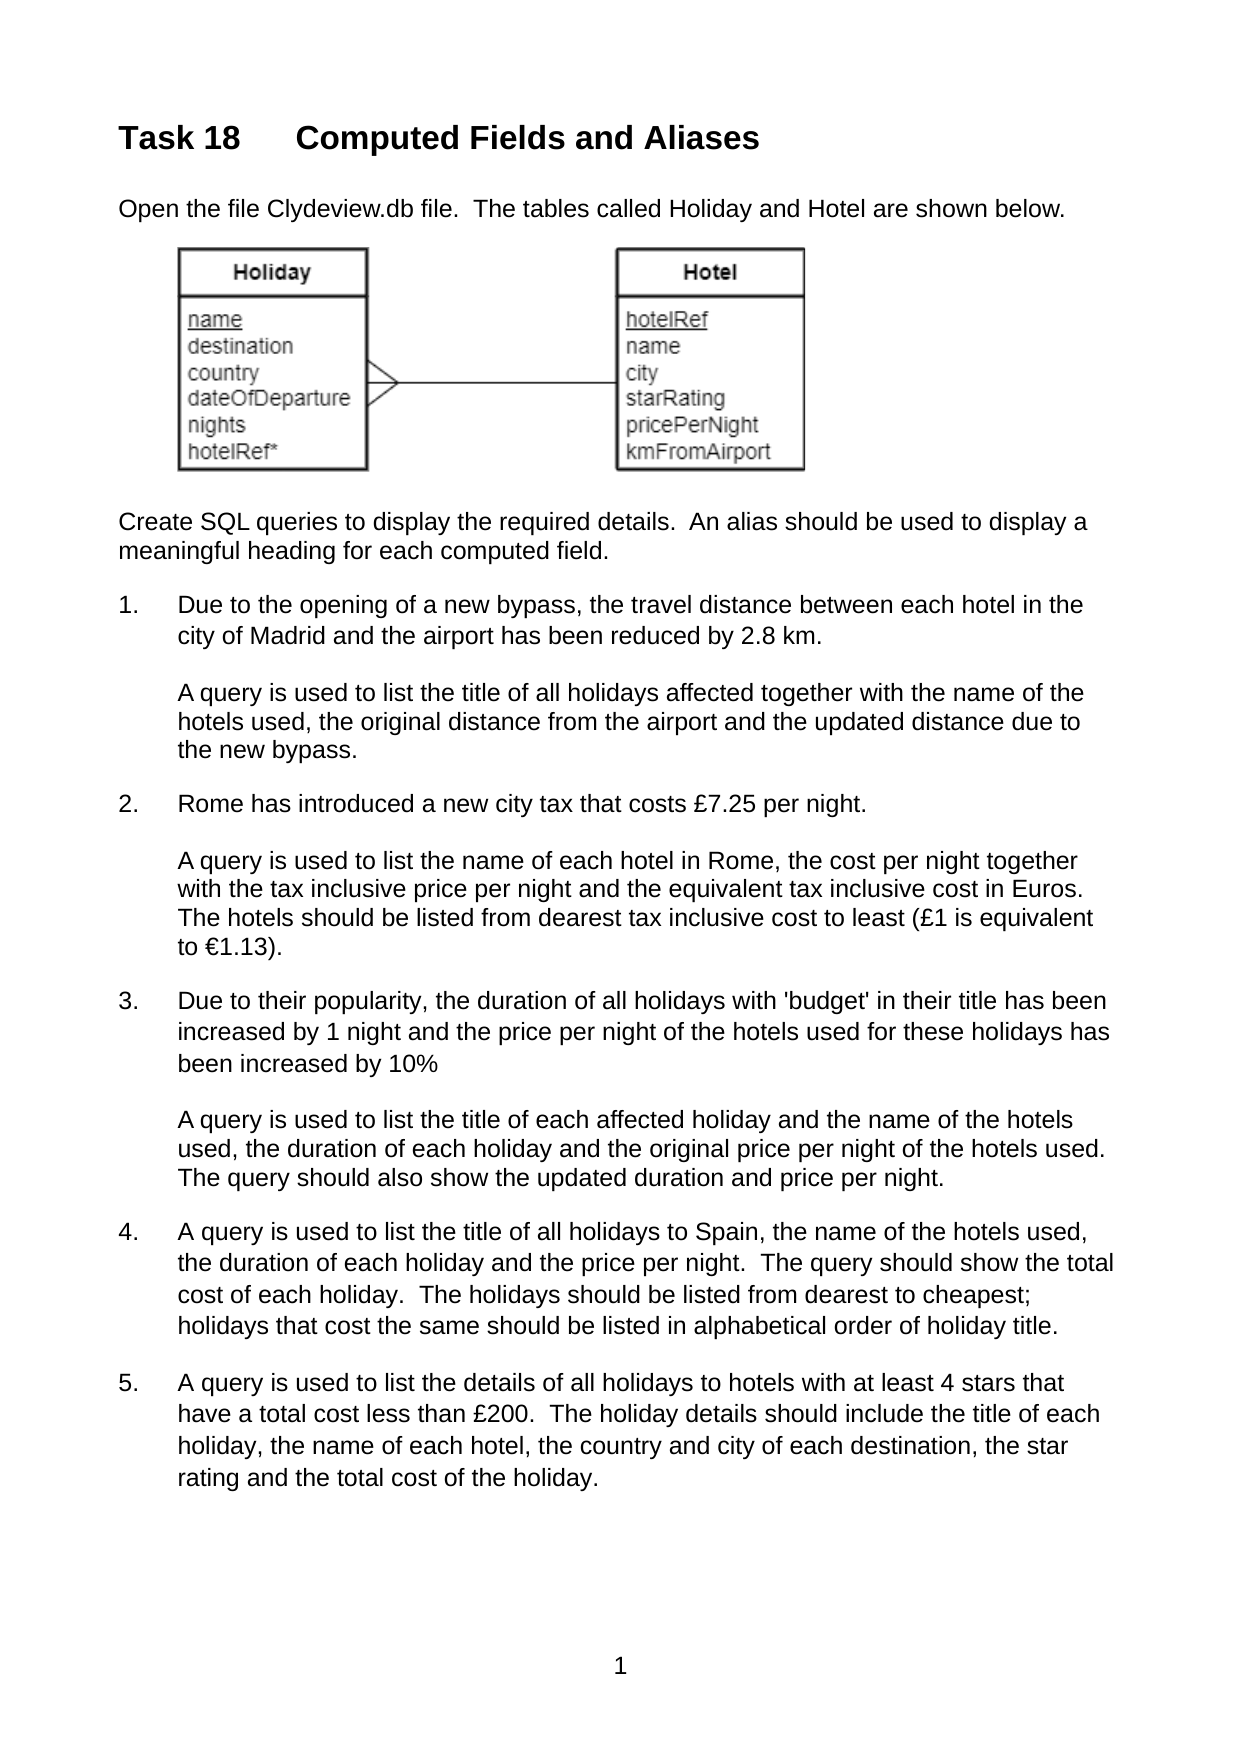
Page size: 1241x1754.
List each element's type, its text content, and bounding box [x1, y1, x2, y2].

list Rome has introduced a new city tax that costs £7.25 per night. [118, 789, 1122, 818]
text Open the file Clydeview.db file. The tables called Holiday and Hotel are shown below. [118, 194, 1122, 223]
text A query is used to list the name of each hotel in Rome, the cost per night together with the tax inclusive price per night and the equivalent tax inclusive cost in Euros. The hotels should be listed from dearest tax inclusive cost to least (£1 is equivalent to €1.13). [177, 846, 1122, 961]
text Create SQL queries to display the required details. An alias should be used to display a meaningful heading for each computed field. [118, 507, 1122, 565]
picture [177, 247, 806, 483]
subtitle Computed Fields and Aliases [118, 118, 1122, 157]
text A query is used to list the title of each affected holiday and the name of the hotels used, the duration of each holiday and the original price per night of the hotels used. The query should also show the updated duration and price per night. [177, 1105, 1122, 1192]
text A query is used to list the title of all holidays affected together with the name of the hotels used, the original distance from the airport and the updated distance due to the new bypass. [177, 678, 1122, 764]
list A query is used to list the details of all holidays to hotels with at least 4 stars that have a total cost less than £200. The holiday details should include the title of each holiday, the name of each hotel, the country and city of each destination, the star rating and the total cost of the holiday. [118, 1368, 1122, 1491]
list A query is used to list the title of all holidays to Spain, the name of the hotels used, the duration of each holiday and the price per night. The query should show the total cost of each holiday. The holidays should be listed from dearest to cheapest; holidays that cost the same should be listed in alphabetical order of holiday title. [118, 1217, 1122, 1340]
list Due to their popularity, the duration of all holidays with 'budget' in their title has been increased by 1 night and the price per night of the hotels used for these holidays has been increased by 10% [118, 986, 1122, 1077]
list Due to the opening of a new bypass, the travel distance between each hotel in the city of Madrid and the airport has been reduced by 2.8 km. [118, 590, 1122, 650]
